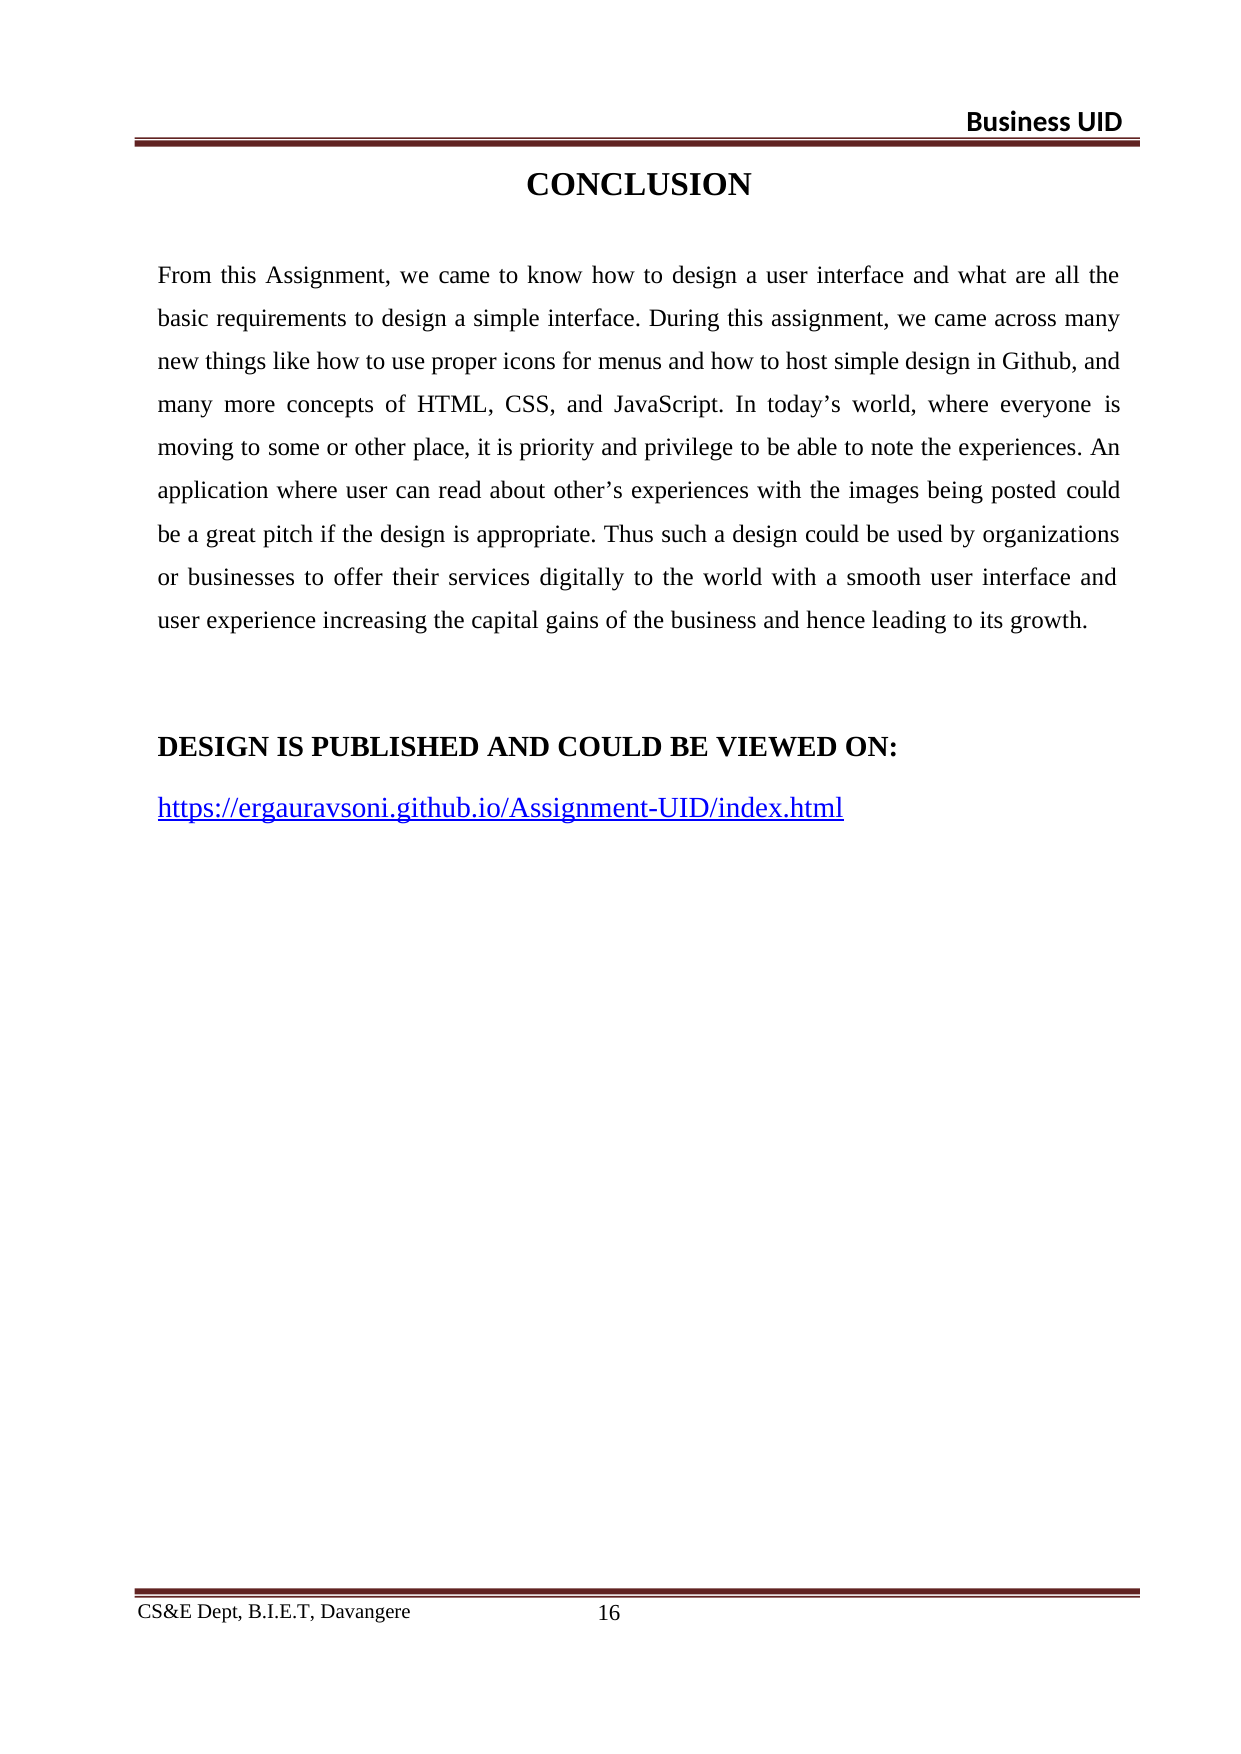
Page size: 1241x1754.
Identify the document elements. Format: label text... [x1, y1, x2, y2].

text https://ergauravsoni.github.io/Assignment-UID/index.html [157, 790, 1120, 824]
text From this Assignment, we came to know how to design a user interface and what are all the basic requirements to design a simple interface. During this assignment, we came across many new things like how to use proper icons for menus and how to host simple design in Github, and many more concepts of HTML, CSS, and JavaScript. In today’s world, where everyone is moving to some or other place, it is priority and privilege to be able to note the experiences. An application where user can read about other’s experiences with the images being posted could be a great pitch if the design is appropriate. Thus such a design could be used by organizations or businesses to offer their services digitally to the world with a smooth user interface and user experience increasing the capital gains of the business and hence leading to its growth. [157, 260, 1120, 634]
text CONCLUSION [157, 164, 1120, 203]
subtitle DESIGN IS PUBLISHED AND COULD BE VIEWED ON: [157, 729, 1120, 762]
